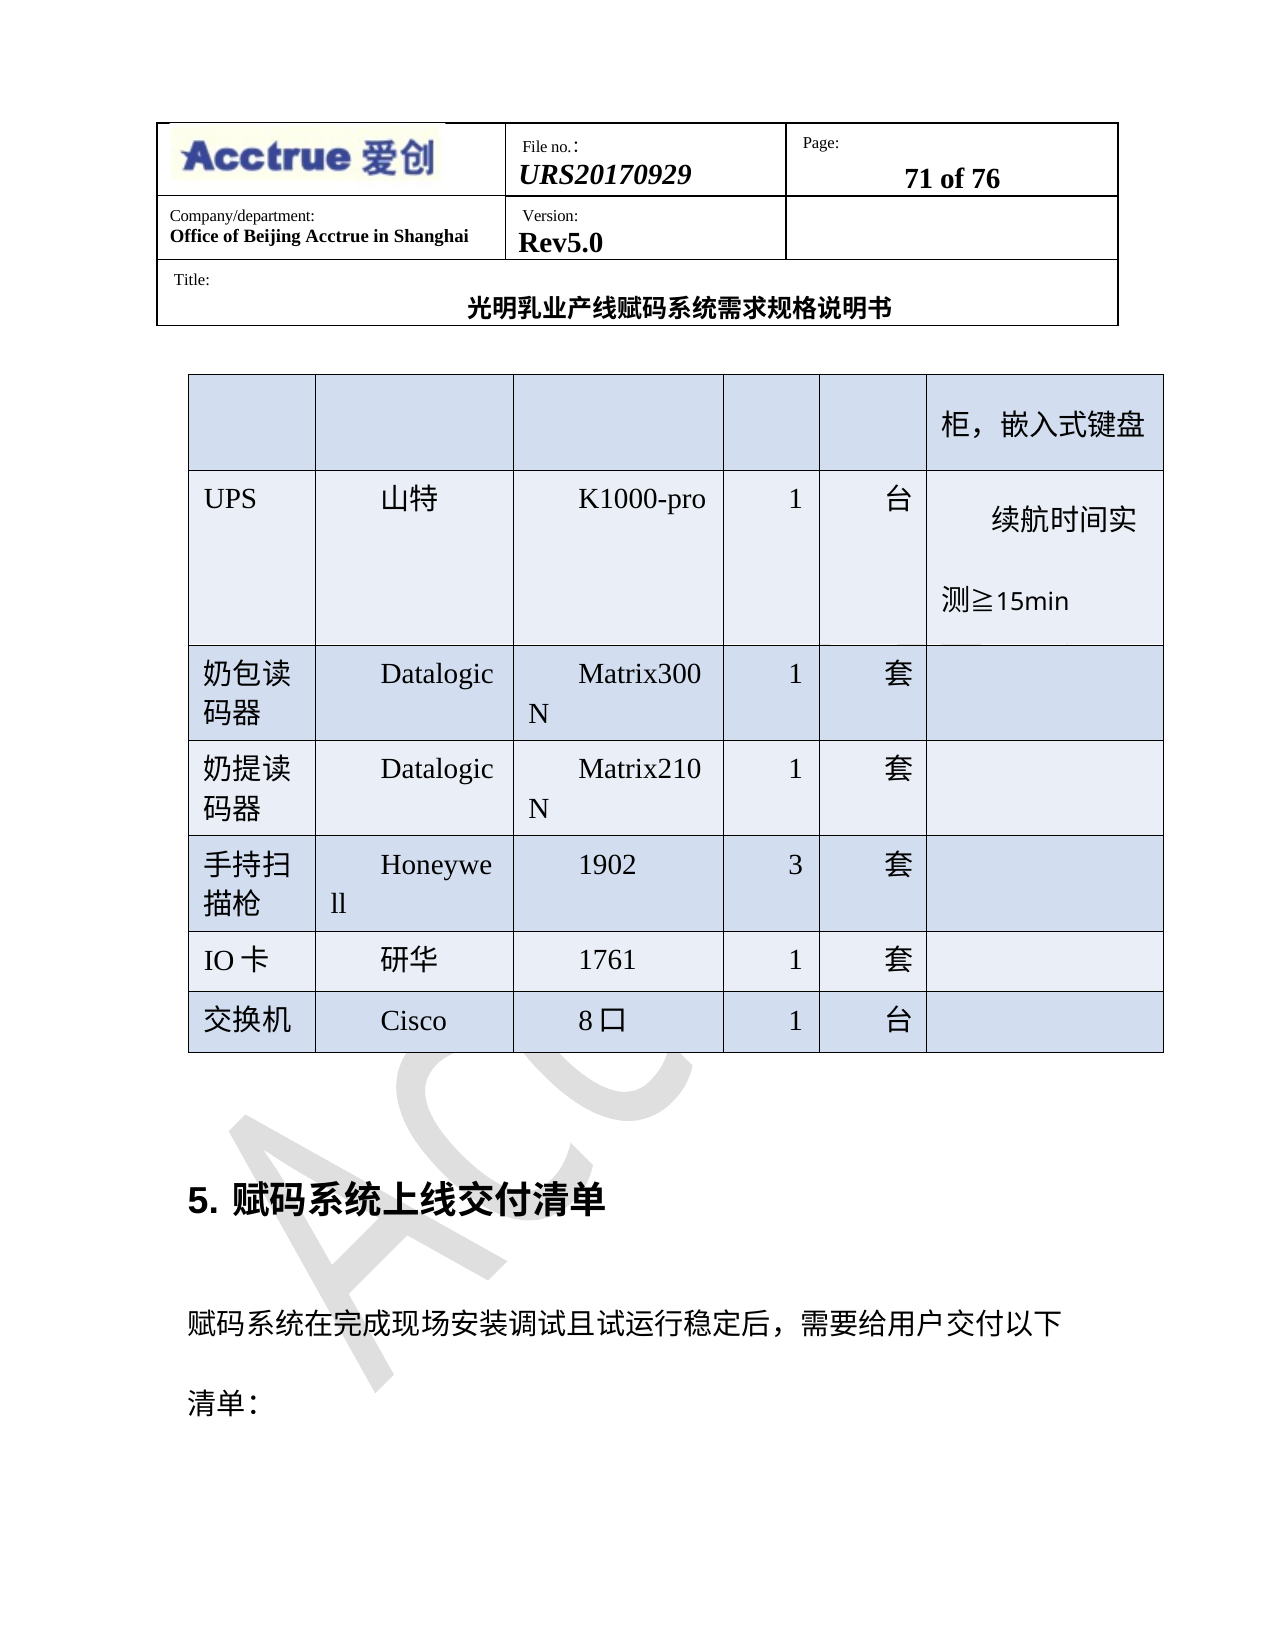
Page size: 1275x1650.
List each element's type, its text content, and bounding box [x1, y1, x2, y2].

table_cell 交换机 [189, 992, 315, 1052]
picture [169, 123, 446, 189]
table_cell 8口 [514, 992, 723, 1052]
table_cell 研华 [316, 932, 513, 991]
table_cell 山特 [316, 471, 513, 644]
table_cell Datalogic [316, 741, 513, 835]
table_cell 1761 [514, 932, 723, 991]
table_cell Datalogic [316, 646, 513, 740]
table_cell 1 [724, 375, 819, 470]
table_cell [927, 836, 1163, 931]
text 赋码系统在完成现场安装调试且试运行稳定后，需要给用户交付以下清单： [187, 1282, 1087, 1441]
table_cell IO卡 [189, 932, 315, 991]
table_cell 1902 [514, 836, 723, 931]
table_cell K1000-pro [514, 471, 723, 644]
table_cell 手持扫描枪 [189, 836, 315, 931]
table_cell 1 [724, 471, 819, 644]
table_cell 含机柜，主机，触摸屏，机柜，嵌入式键盘 [927, 375, 1163, 470]
table_cell 1 [724, 992, 819, 1052]
table_cell 套 [820, 375, 926, 470]
table_cell [927, 646, 1163, 740]
table_cell UPS [189, 471, 315, 644]
table_cell [927, 992, 1163, 1052]
table_cell 3 [724, 836, 819, 931]
table_cell 续航时间实测≧15min [927, 471, 1163, 644]
table_cell 套 [820, 741, 926, 835]
table_cell Cisco [316, 992, 513, 1052]
table_cell [927, 741, 1163, 835]
table_cell 套 [820, 932, 926, 991]
table_cell Honeywell [316, 836, 513, 931]
table_cell 套 [820, 836, 926, 931]
table_cell 爱创 [316, 375, 513, 470]
table_cell 台 [820, 471, 926, 644]
table_cell 套 [820, 646, 926, 740]
table_cell Matrix300N [514, 646, 723, 740]
table_cell Matrix210N [514, 741, 723, 835]
table_cell 定制 [514, 375, 723, 470]
table_cell 一体机 [189, 375, 315, 470]
table_cell [927, 932, 1163, 991]
table_cell 奶包读码器 [189, 646, 315, 740]
table_cell 1 [724, 741, 819, 835]
table_cell 1 [724, 646, 819, 740]
table_cell 奶提读码器 [189, 741, 315, 835]
subtitle 赋码系统上线交付清单 [187, 1157, 1087, 1236]
table_cell 1 [724, 932, 819, 991]
table_cell 台 [820, 992, 926, 1052]
